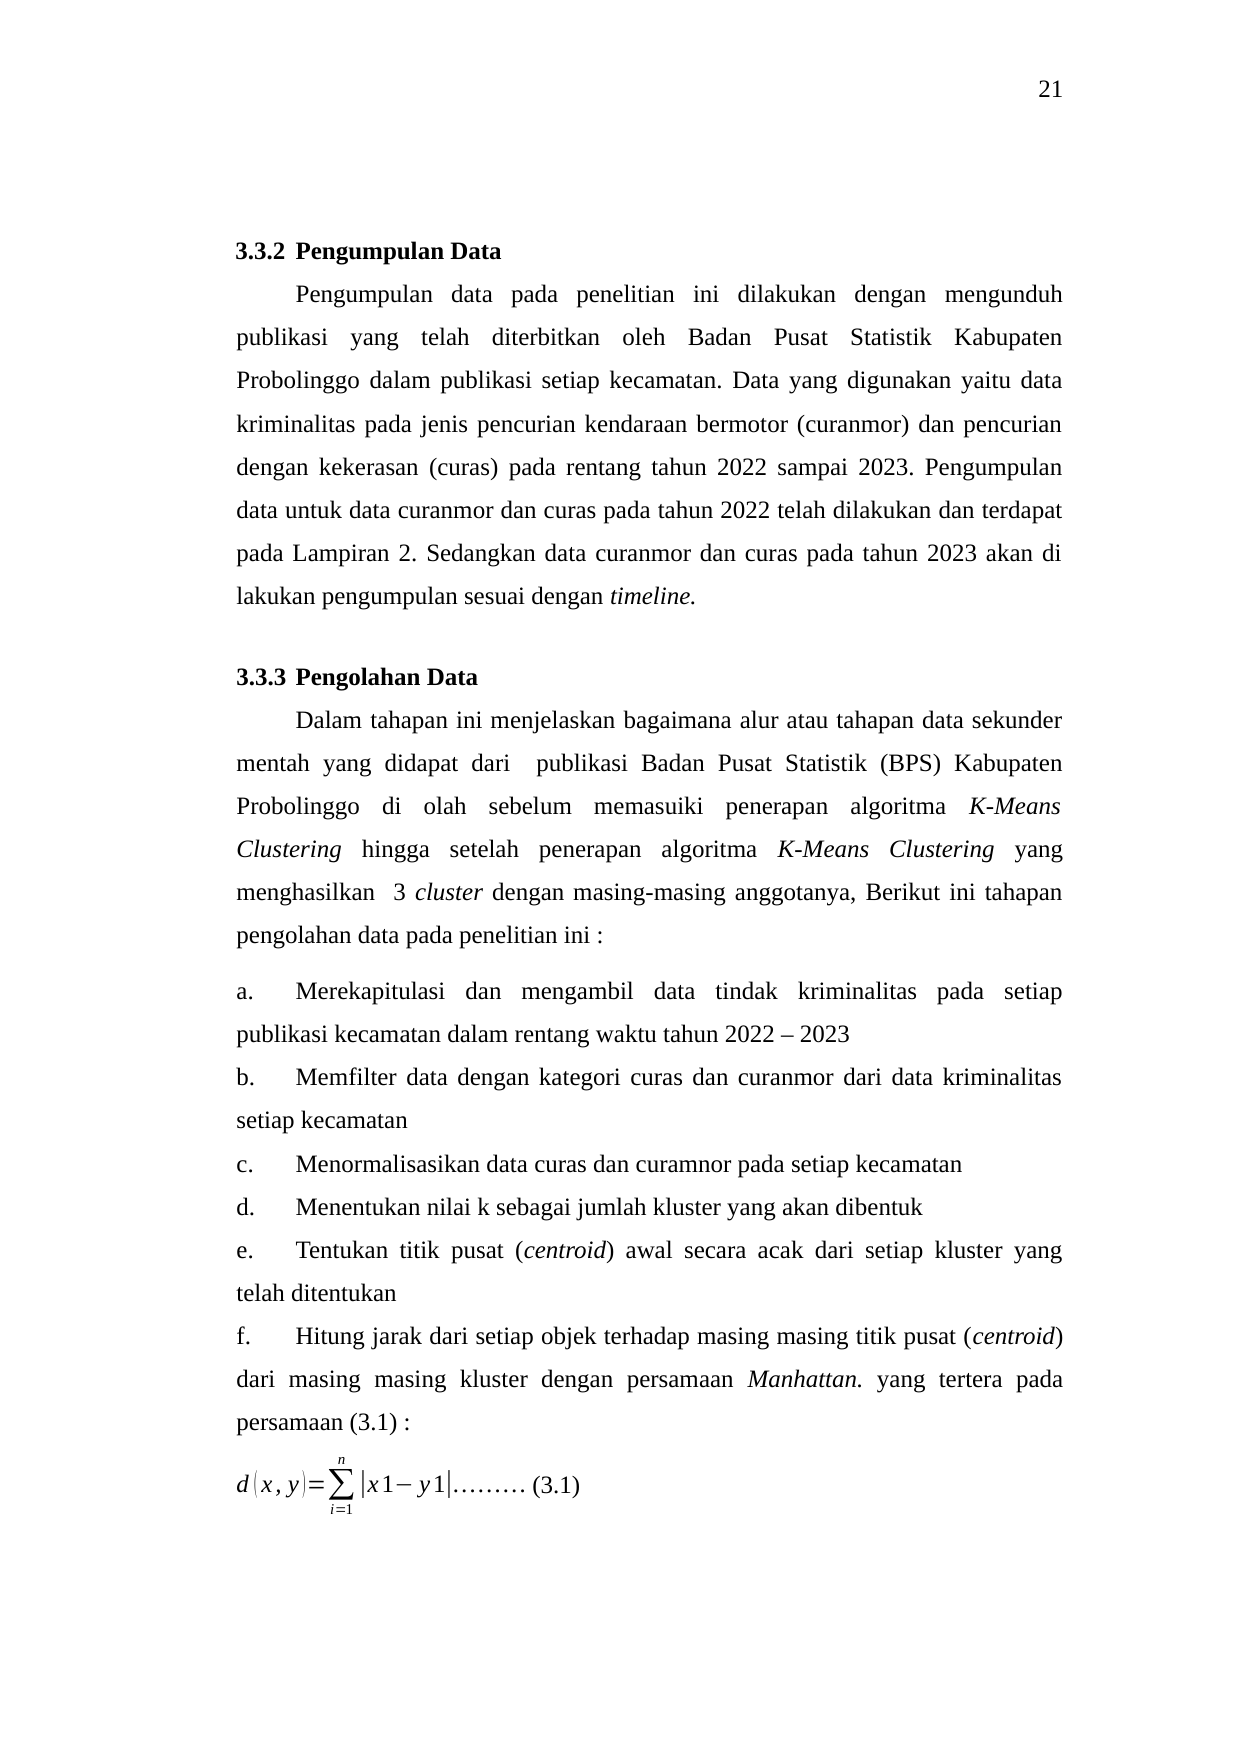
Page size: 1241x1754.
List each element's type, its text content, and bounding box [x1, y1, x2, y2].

list Menormalisasikan data curas dan curamnor pada setiap kecamatan [236, 1149, 1063, 1177]
list Memfilter data dengan kategori curas dan curanmor dari data kriminalitas setiap kecamatan [236, 1062, 1063, 1134]
list Menentukan nilai k sebagai jumlah kluster yang akan dibentuk [236, 1192, 1063, 1221]
subtitle Pengumpulan Data [235, 236, 1063, 265]
list Merekapitulasi dan mengambil data tindak kriminalitas pada setiap publikasi kecamatan dalam rentang waktu tahun 2022 – 2023 [236, 976, 1063, 1048]
text Pengumpulan data pada penelitian ini dilakukan dengan mengunduh publikasi yang telah diterbitkan oleh Badan Pusat Statistik Kabupaten Probolinggo dalam publikasi setiap kecamatan. Data yang digunakan yaitu data kriminalitas pada jenis pencurian kendaraan bermotor (curanmor) dan pencurian dengan kekerasan (curas) pada rentang tahun 2022 sampai 2023. Pengumpulan data untuk data curanmor dan curas pada tahun 2022 telah dilakukan dan terdapat pada Lampiran 2. Sedangkan data curanmor dan curas pada tahun 2023 akan di lakukan pengumpulan sesuai dengan timeline. [236, 279, 1063, 610]
list Tentukan titik pusat (centroid) awal secara acak dari setiap kluster yang telah ditentukan [236, 1235, 1063, 1307]
list (3.1) [236, 1451, 1063, 1518]
list Hitung jarak dari setiap objek terhadap masing masing titik pusat (centroid) dari masing masing kluster dengan persamaan Manhattan. yang tertera pada persamaan (3.1) : [236, 1321, 1063, 1436]
subtitle Pengolahan Data [236, 662, 1063, 691]
text Dalam tahapan ini menjelaskan bagaimana alur atau tahapan data sekunder mentah yang didapat dari publikasi Badan Pusat Statistik (BPS) Kabupaten Probolinggo di olah sebelum memasuiki penerapan algoritma K-Means Clustering hingga setelah penerapan algoritma K-Means Clustering yang menghasilkan 3 cluster dengan masing-masing anggotanya, Berikut ini tahapan pengolahan data pada penelitian ini : [236, 705, 1063, 949]
